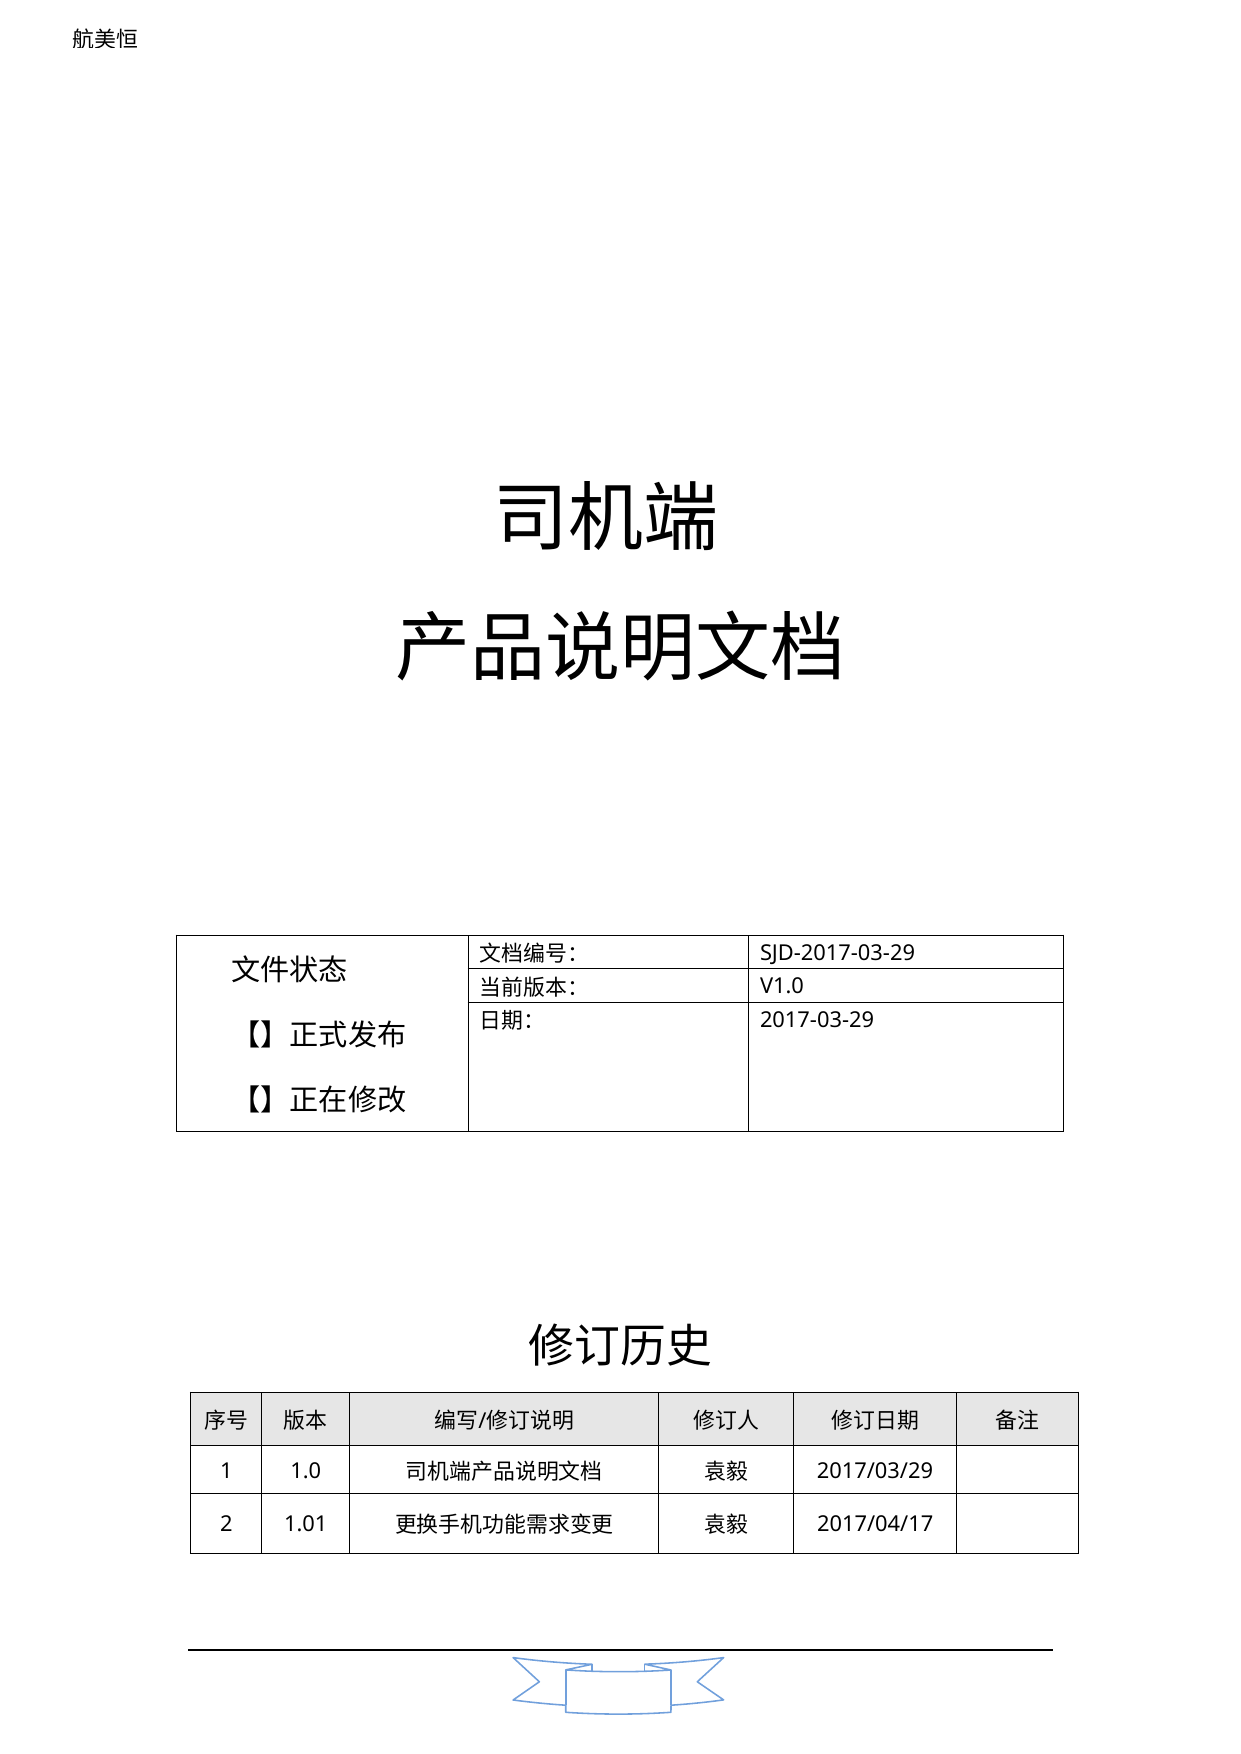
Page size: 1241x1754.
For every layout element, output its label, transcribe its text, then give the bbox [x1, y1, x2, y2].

table_cell 2017-03-29 [749, 1003, 1063, 1131]
table_cell 日期： [469, 1003, 748, 1131]
table_header 备注 [957, 1393, 1078, 1445]
text 司机端 [450, 447, 1053, 577]
table_cell [957, 1494, 1078, 1553]
table_header 文件状态 【】正式发布 【】正在修改 [177, 936, 468, 1131]
table_cell 当前版本： [469, 969, 748, 1002]
text 产品说明文档 [187, 577, 1053, 707]
table_header 编写/修订说明 [350, 1393, 658, 1445]
table_cell 袁毅 [659, 1446, 793, 1492]
table_header 版本 [262, 1393, 349, 1445]
table_cell 2 [191, 1494, 261, 1553]
table_cell 1.0 [262, 1446, 349, 1492]
table_cell 2017/03/29 [794, 1446, 956, 1492]
table_cell 1.01 [262, 1494, 349, 1553]
table_header 文档编号： [469, 936, 748, 968]
table_header 修订人 [659, 1393, 793, 1445]
table_header 修订日期 [794, 1393, 956, 1445]
table_cell 司机端产品说明文档 [350, 1446, 658, 1492]
table_header 序号 [191, 1393, 261, 1445]
text 修订历史 [187, 1294, 1053, 1392]
table_header SJD-2017-03-29 [749, 936, 1063, 968]
table_cell 1 [191, 1446, 261, 1492]
table_cell V1.0 [749, 969, 1063, 1002]
table_cell 袁毅 [659, 1494, 793, 1553]
table_cell 2017/04/17 [794, 1494, 956, 1553]
table_cell 更换手机功能需求变更 [350, 1494, 658, 1553]
table_cell [957, 1446, 1078, 1492]
